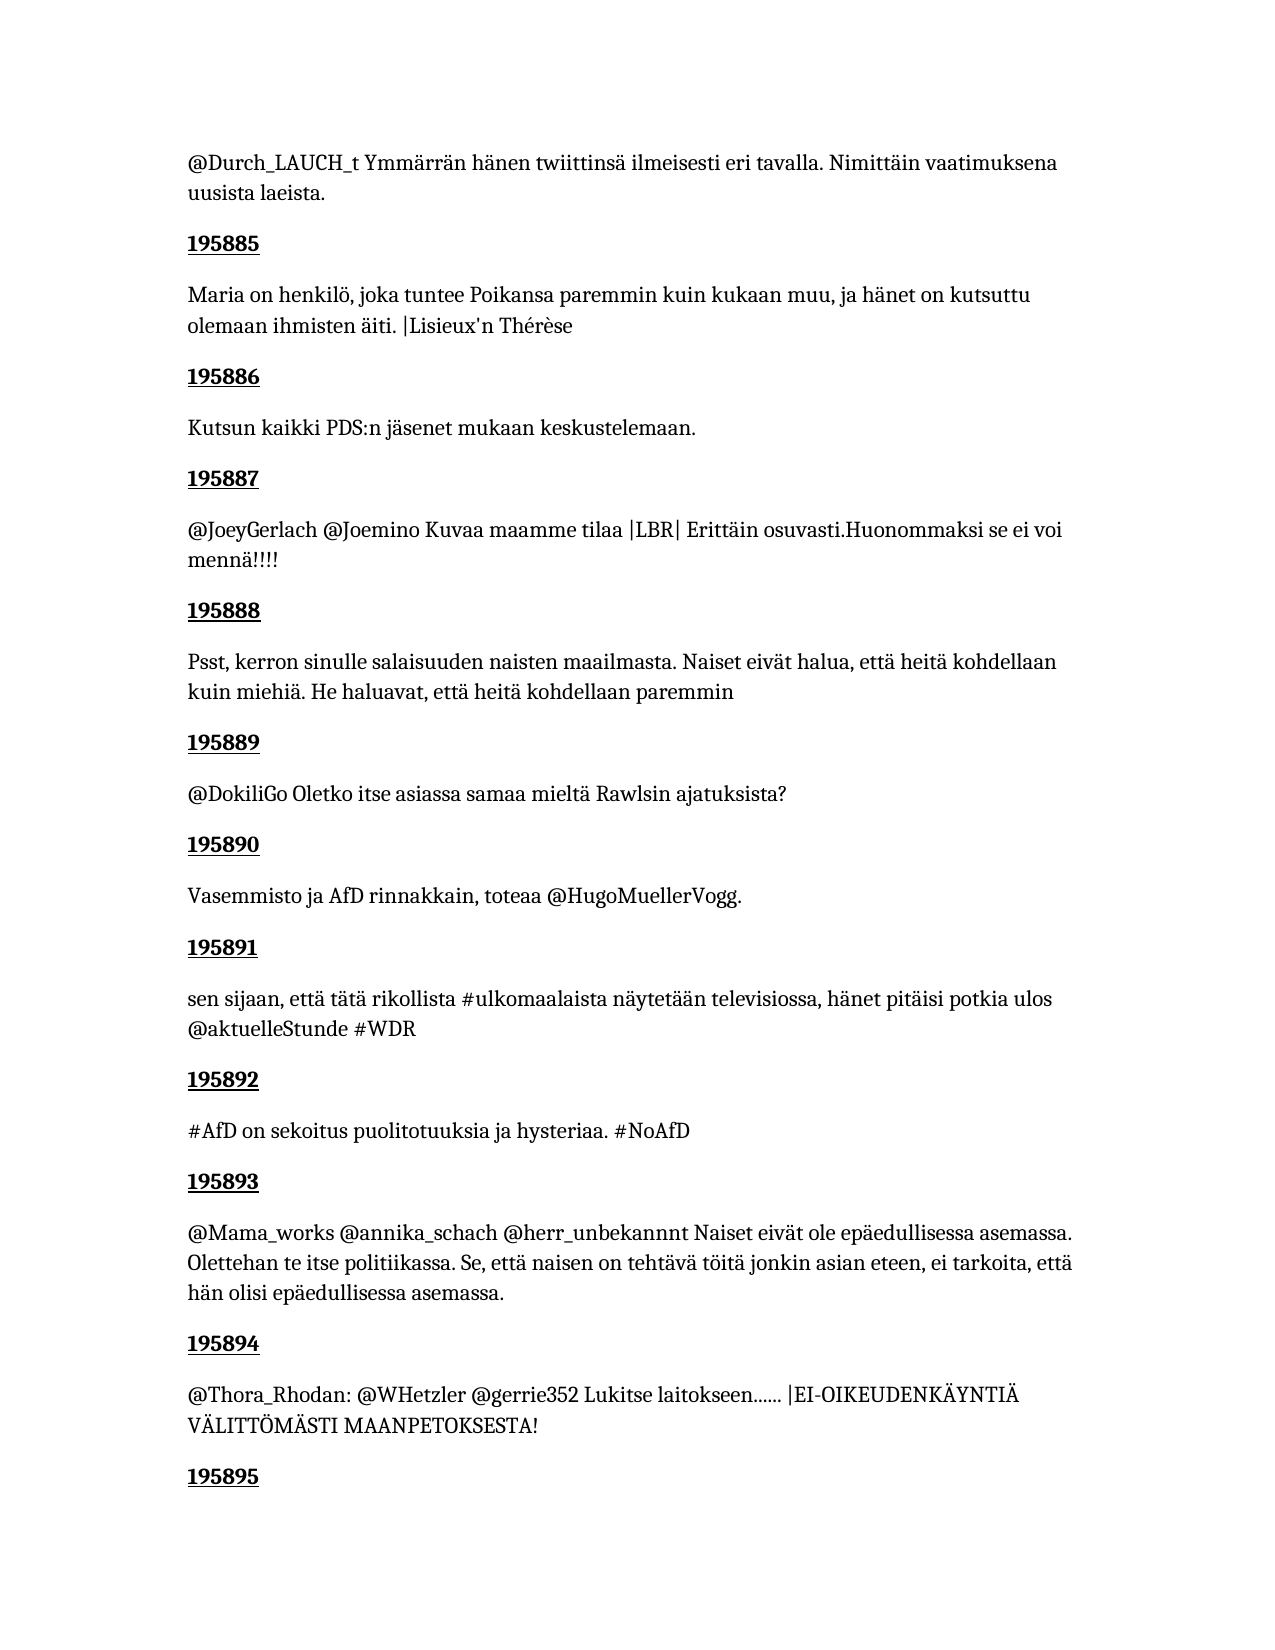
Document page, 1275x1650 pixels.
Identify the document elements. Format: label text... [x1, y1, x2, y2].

text 195890 [187, 832, 1087, 859]
text @Thora_Rhodan: @WHetzler @gerrie352 Lukitse laitokseen...... |EI-OIKEUDENKÄYNTIÄ VÄLITTÖMÄSTI MAANPETOKSESTA! [187, 1382, 1087, 1439]
text 195892 [187, 1067, 1087, 1093]
text sen sijaan, että tätä rikollista #ulkomaalaista näytetään televisiossa, hänet pitäisi potkia ulos @aktuelleStunde #WDR [187, 985, 1087, 1042]
text 195894 [187, 1331, 1087, 1358]
text @DokiliGo Oletko itse asiassa samaa mieltä Rawlsin ajatuksista? [187, 781, 1087, 808]
text Maria on henkilö, joka tuntee Poikansa paremmin kuin kukaan muu, ja hänet on kutsuttu olemaan ihmisten äiti. |Lisieux'n Thérèse [187, 282, 1087, 339]
text 195891 [187, 934, 1087, 961]
text 195887 [187, 466, 1087, 492]
text 195889 [187, 730, 1087, 757]
text 195888 [187, 598, 1087, 624]
text #AfD on sekoitus puolitotuuksia ja hysteriaa. #NoAfD [187, 1118, 1087, 1144]
text 195885 [187, 231, 1087, 258]
text Kutsun kaikki PDS:n jäsenet mukaan keskustelemaan. [187, 414, 1087, 441]
text @JoeyGerlach @Joemino Kuvaa maamme tilaa |LBR| Erittäin osuvasti.Huonommaksi se ei voi mennä!!!! [187, 517, 1087, 573]
text Psst, kerron sinulle salaisuuden naisten maailmasta. Naiset eivät halua, että heitä kohdellaan kuin miehiä. He haluavat, että heitä kohdellaan paremmin [187, 649, 1087, 706]
text Vasemmisto ja AfD rinnakkain, toteaa @HugoMuellerVogg. [187, 883, 1087, 910]
text @Durch_LAUCH_t Ymmärrän hänen twiittinsä ilmeisesti eri tavalla. Nimittäin vaatimuksena uusista laeista. [187, 150, 1087, 207]
text @Mama_works @annika_schach @herr_unbekannnt Naiset eivät ole epäedullisessa asemassa. Olettehan te itse politiikassa. Se, että naisen on tehtävä töitä jonkin asian eteen, ei tarkoita, että hän olisi epäedullisessa asemassa. [187, 1220, 1087, 1307]
text 195886 [187, 363, 1087, 390]
text 195893 [187, 1169, 1087, 1195]
text 195895 [187, 1463, 1087, 1490]
